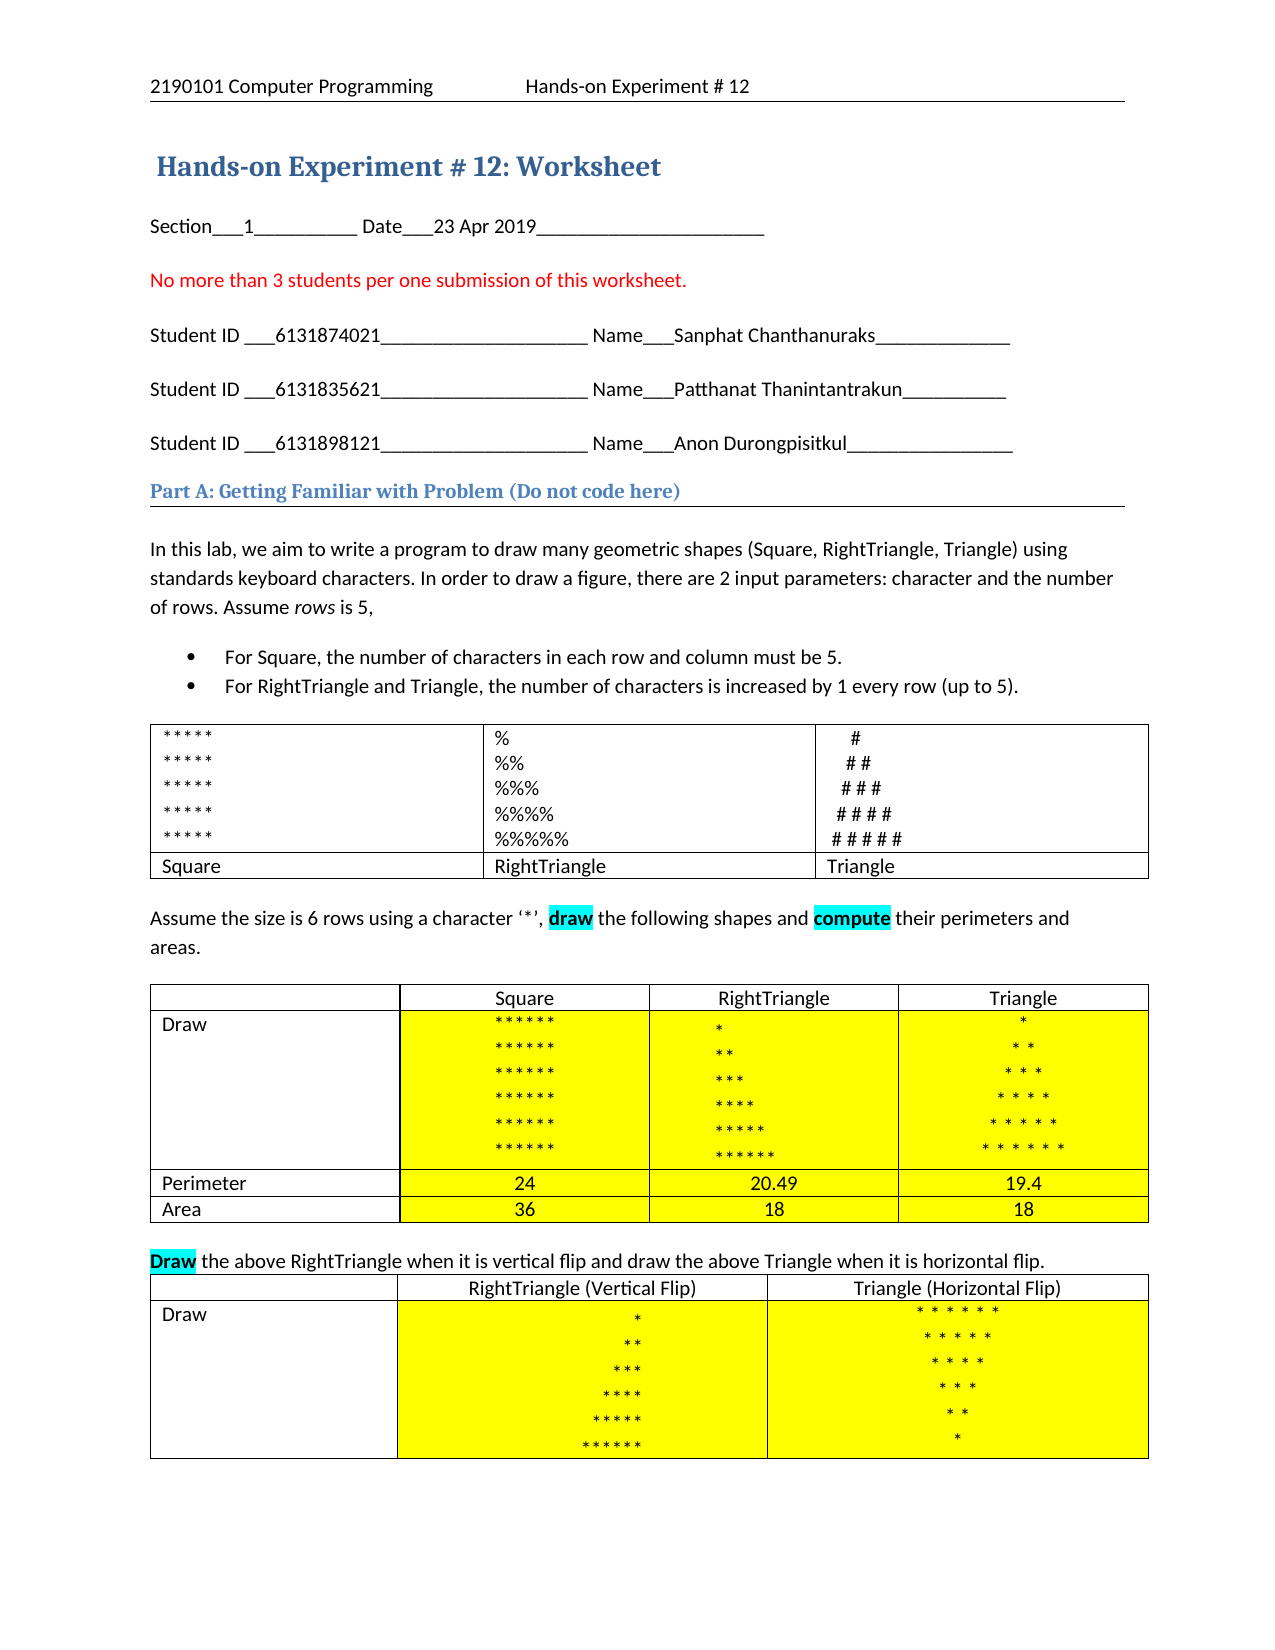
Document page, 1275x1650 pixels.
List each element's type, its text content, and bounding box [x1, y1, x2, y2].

text Draw the above RightTriangle when it is vertical flip and draw the above Triangle when it is horizontal flip. [150, 1248, 1125, 1274]
table_cell 24 [401, 1170, 649, 1196]
table_cell [650, 1011, 898, 1169]
table_cell 18 [899, 1197, 1148, 1222]
table_header Triangle [899, 985, 1148, 1010]
table_header [151, 985, 399, 1010]
table_cell 19.4 [899, 1170, 1148, 1196]
table_header Square [401, 985, 649, 1010]
text Section___1__________ Date___23 Apr 2019______________________ [150, 213, 1125, 239]
table_header [151, 1275, 397, 1300]
table_cell 18 [650, 1197, 898, 1222]
table_cell 20.49 [650, 1170, 898, 1196]
table_cell Draw [151, 1301, 397, 1458]
table_cell Triangle [816, 853, 1148, 878]
table_cell Area [151, 1197, 399, 1222]
table_cell Square [151, 853, 483, 878]
text Student ID ___6131898121____________________ Name___Anon Durongpisitkul________________ [150, 430, 1125, 456]
text Student ID ___6131835621____________________ Name___Patthanat Thanintantrakun__________ [150, 376, 1125, 401]
table_cell Perimeter [151, 1170, 399, 1196]
list For Square, the number of characters in each row and column must be 5. [187, 644, 1125, 670]
table_cell Draw [151, 1011, 399, 1169]
text Student ID ___6131874021____________________ Name___Sanphat Chanthanuraks_____________ [150, 322, 1125, 347]
text No more than 3 students per one submission of this worksheet. [150, 268, 1125, 293]
subtitle Hands-on Experiment # 12: Worksheet [150, 150, 1125, 183]
table_cell * * * * * * * * * * * * * * * * * * * * * [768, 1301, 1148, 1458]
table_header Triangle (Horizontal Flip) [768, 1275, 1148, 1300]
table_cell 36 [401, 1197, 649, 1222]
table_header % %% %%% %%%% %%%%% [484, 725, 815, 852]
table_cell * * * * * * * * * * * * * * * * * * * * * [899, 1011, 1148, 1169]
table_header # # # # # # # # # # # # # # # [816, 725, 1148, 852]
text Assume the size is 6 rows using a character ‘*’, draw the following shapes and compute their perimeters and areas. [150, 905, 1125, 959]
table_cell RightTriangle [484, 853, 815, 878]
subtitle Part A: Getting Familiar with Problem (Do not code here) [150, 480, 1125, 506]
table_header RightTriangle (Vertical Flip) [398, 1275, 767, 1300]
list For RightTriangle and Triangle, the number of characters is increased by 1 every row (up to 5). [187, 674, 1125, 699]
table_cell ****** ****** ****** ****** ****** ****** [401, 1011, 649, 1169]
table_header ***** ***** ***** ***** ***** [151, 725, 483, 852]
table_cell [398, 1301, 767, 1458]
text In this lab, we aim to write a program to draw many geometric shapes (Square, RightTriangle, Triangle) using standards keyboard characters. In order to draw a figure, there are 2 input parameters: character and the number of rows. Assume rows is 5, [150, 536, 1125, 620]
table_header RightTriangle [650, 985, 898, 1010]
